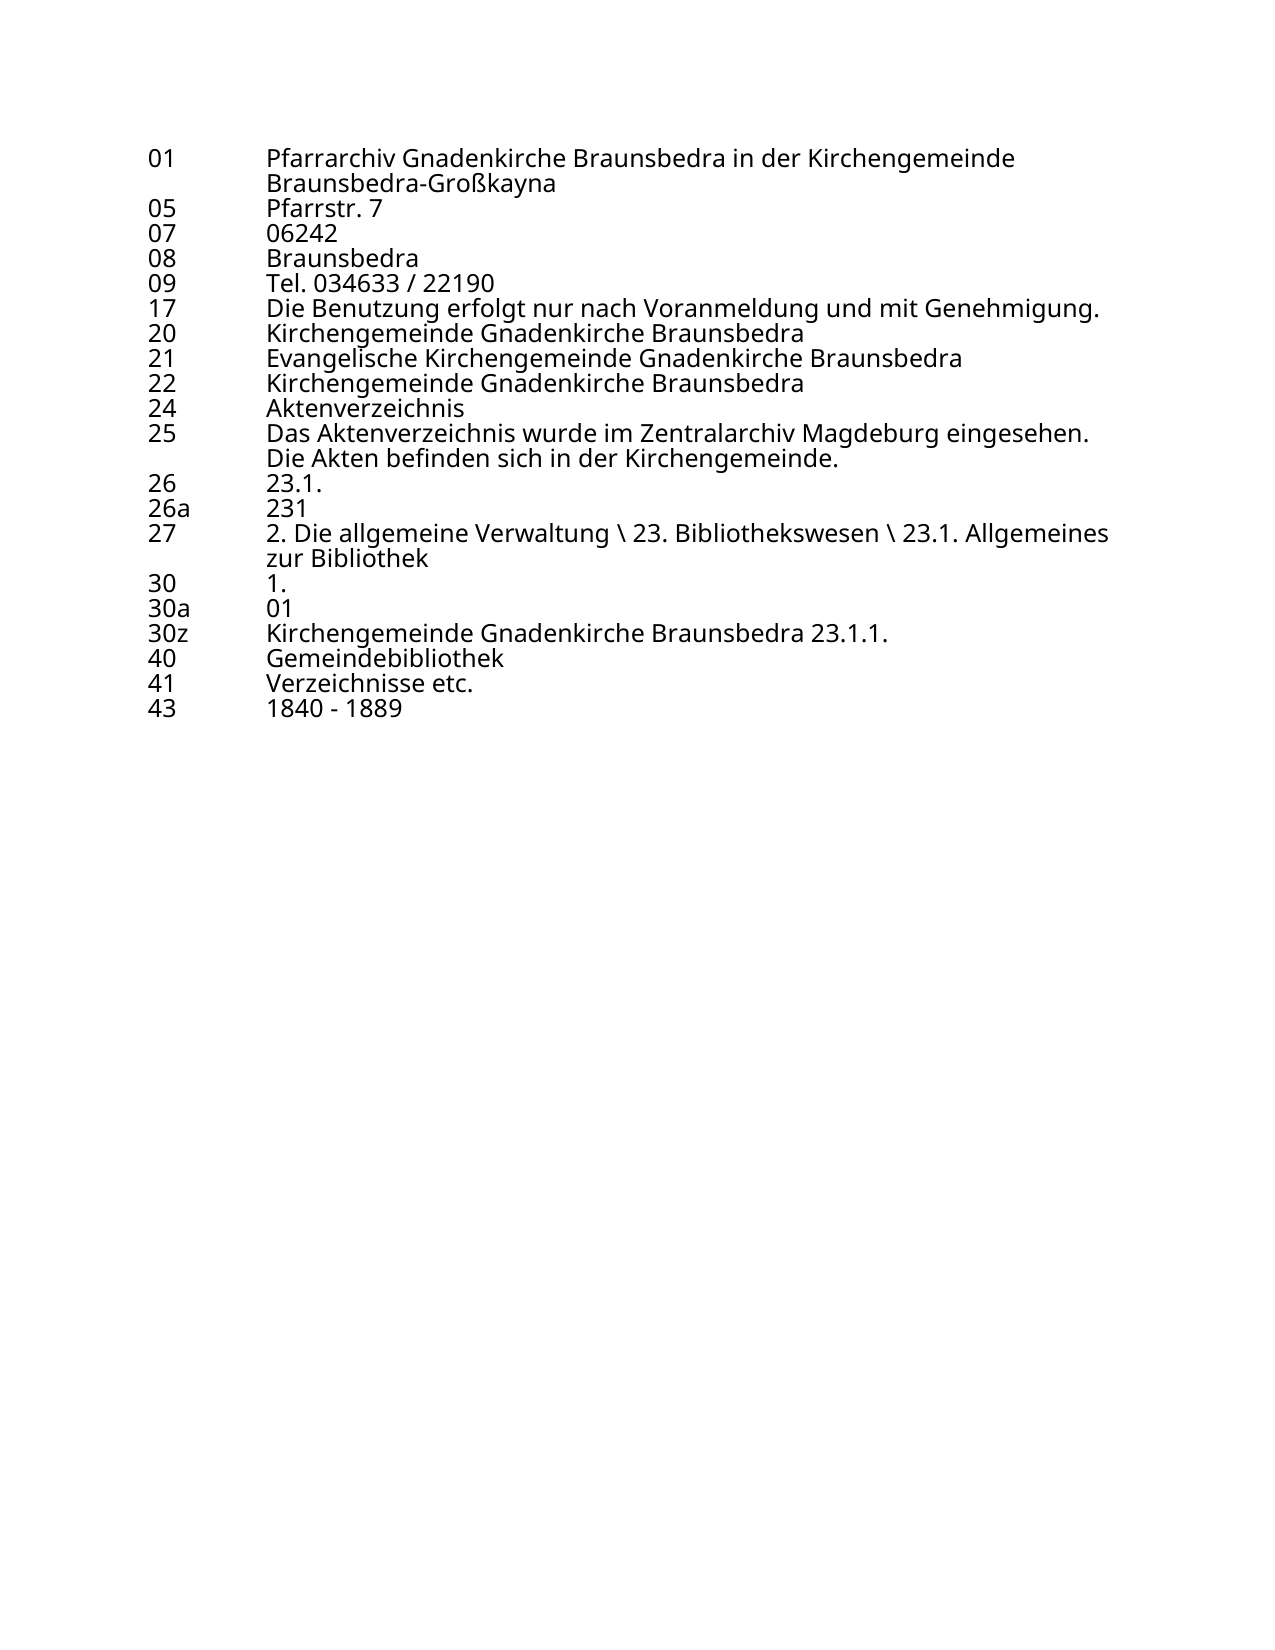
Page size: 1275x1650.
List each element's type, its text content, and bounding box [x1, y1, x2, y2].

text 30 1. [148, 573, 1127, 598]
text 41 Verzeichnisse etc. [148, 673, 1127, 698]
text 05 Pfarrstr. 7 [148, 198, 1127, 223]
text 09 Tel. 034633 / 22190 [148, 273, 1127, 298]
text 30a 01 [148, 598, 1127, 623]
text 01 Pfarrarchiv Gnadenkirche Braunsbedra in der Kirchengemeinde Braunsbedra-Großkayna [148, 148, 1127, 198]
text 40 s[Gemeindebibliothek]s [148, 648, 1127, 673]
text 24 Aktenverzeichnis [148, 398, 1127, 423]
text 30z Kirchengemeinde Gnadenkirche Braunsbedra 23.1.1. [148, 623, 1127, 648]
text 27 2. Die allgemeine Verwaltung \ 23. Bibliothekswesen \ 23.1. Allgemeines zur Bibliothek [148, 523, 1127, 573]
text 20 Kirchengemeinde Gnadenkirche Braunsbedra [148, 323, 1127, 348]
text 17 Die Benutzung erfolgt nur nach Voranmeldung und mit Genehmigung. [148, 298, 1127, 323]
text 43 1840 - 1889 [148, 698, 1127, 723]
text 07 06242 [148, 223, 1127, 248]
text 22 Kirchengemeinde Gnadenkirche o[Braunsbedra]o [148, 373, 1127, 398]
text 25 Das Aktenverzeichnis wurde im Zentralarchiv Magdeburg eingesehen. Die Akten befinden sich in der Kirchengemeinde. [148, 423, 1127, 473]
text 08 Braunsbedra [148, 248, 1127, 273]
text 26 23.1. [148, 473, 1127, 498]
text 26a 231 [148, 498, 1127, 523]
text 21 Evangelische Kirchengemeinde Gnadenkirche Braunsbedra [148, 348, 1127, 373]
